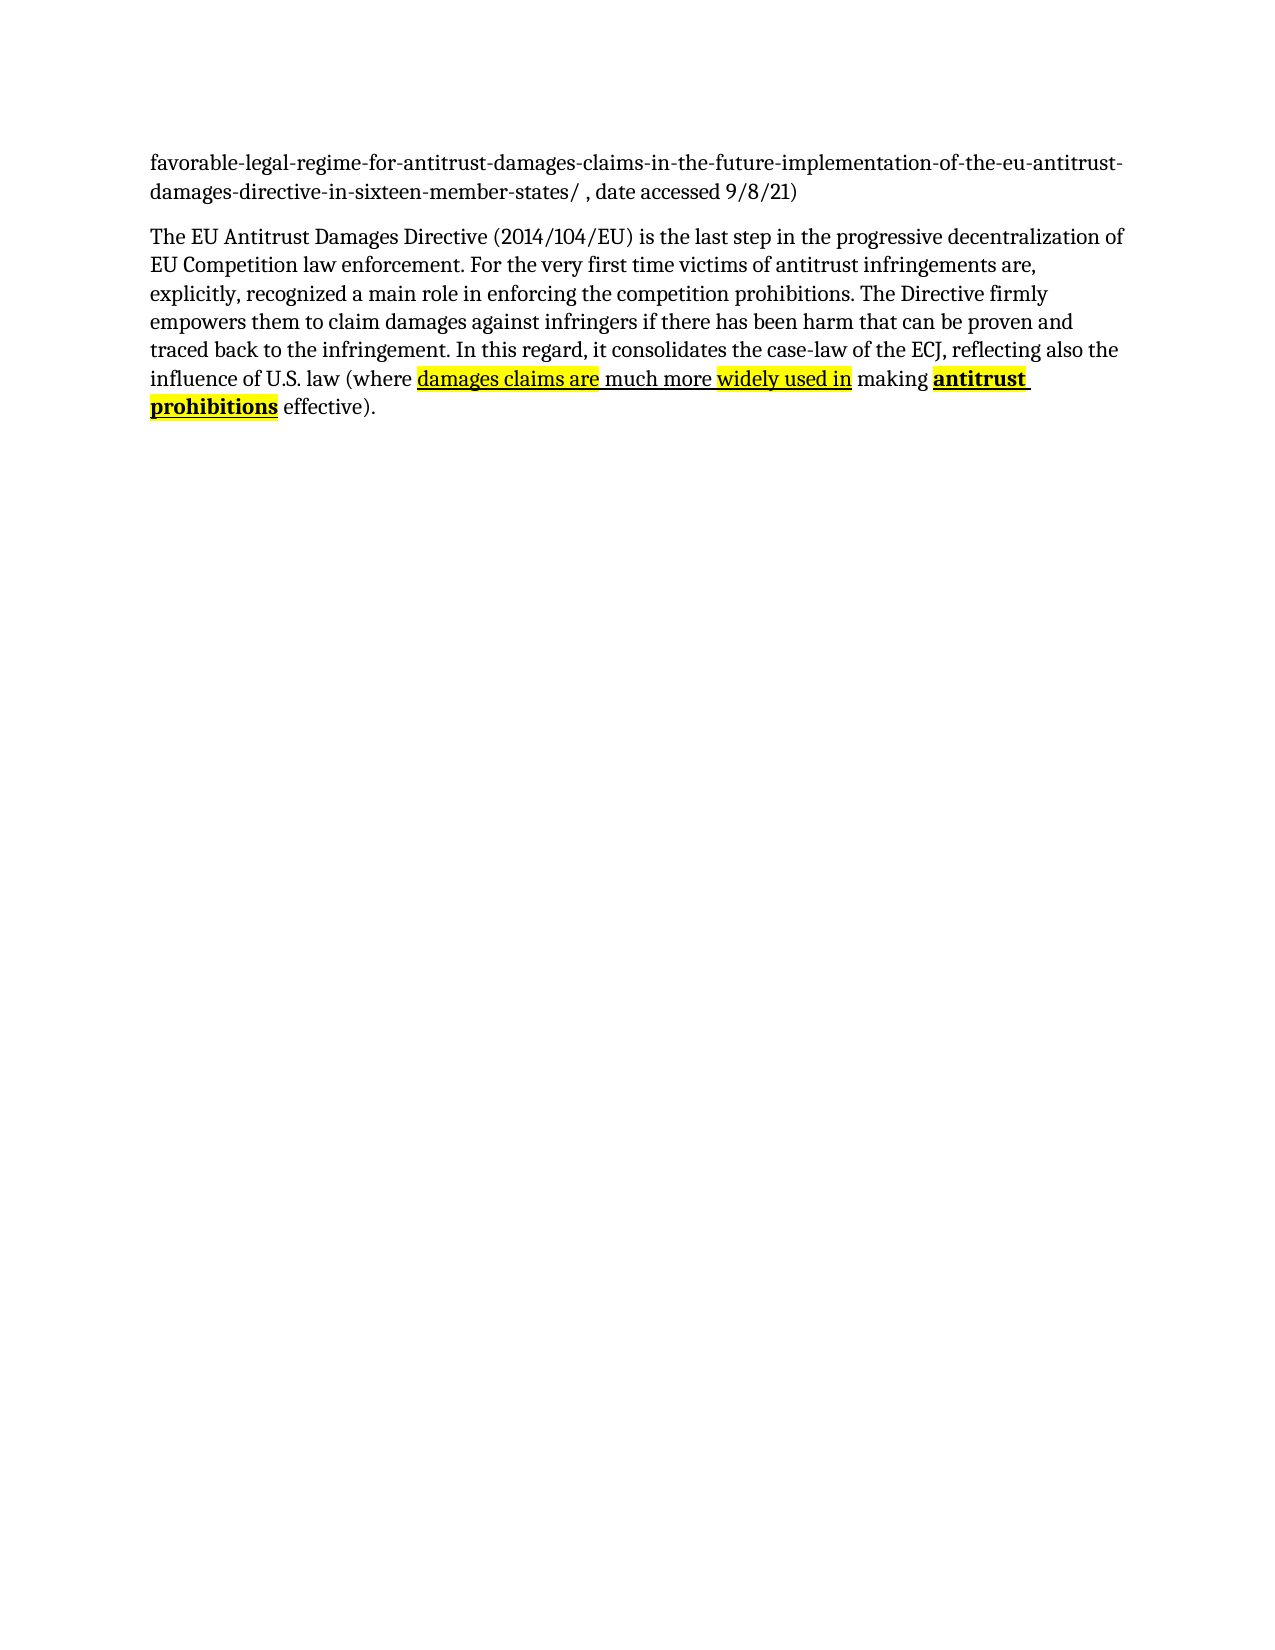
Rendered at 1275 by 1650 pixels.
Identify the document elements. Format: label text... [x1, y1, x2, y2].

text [150, 150, 1125, 205]
text The EU Antitrust Damages Directive (2014/104/EU) is the last step in the progressive decentralization of EU Competition law enforcement. For the very first time victims of antitrust infringements are, explicitly, recognized a main role in enforcing the competition prohibitions. The Directive firmly empowers them to claim damages against infringers if there has been harm that can be proven and traced back to the infringement. In this regard, it consolidates the case-law of the ECJ, reflecting also the influence of U.S. law (where damages claims are much more widely used in making antitrust prohibitions effective). [150, 223, 1125, 421]
